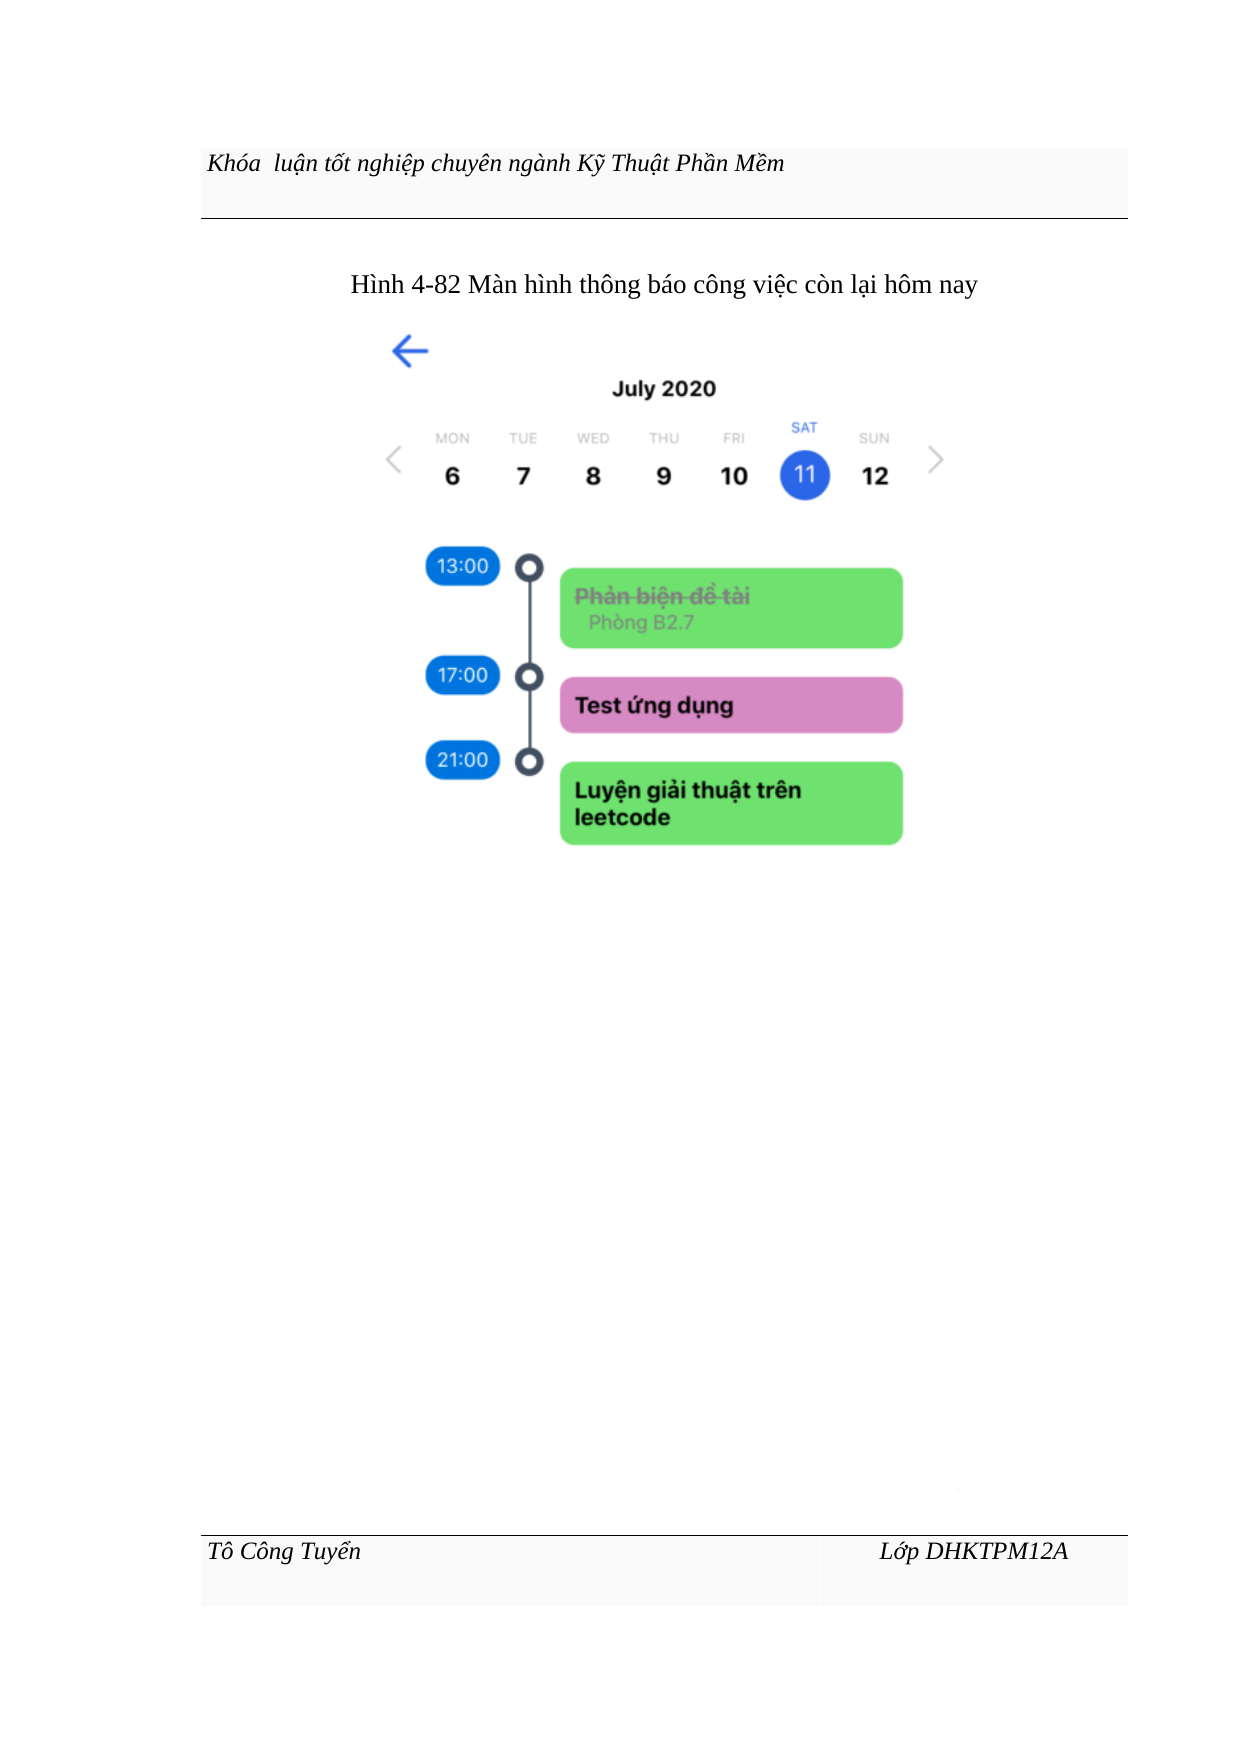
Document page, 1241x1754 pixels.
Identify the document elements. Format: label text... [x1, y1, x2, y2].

picture [370, 325, 959, 1490]
